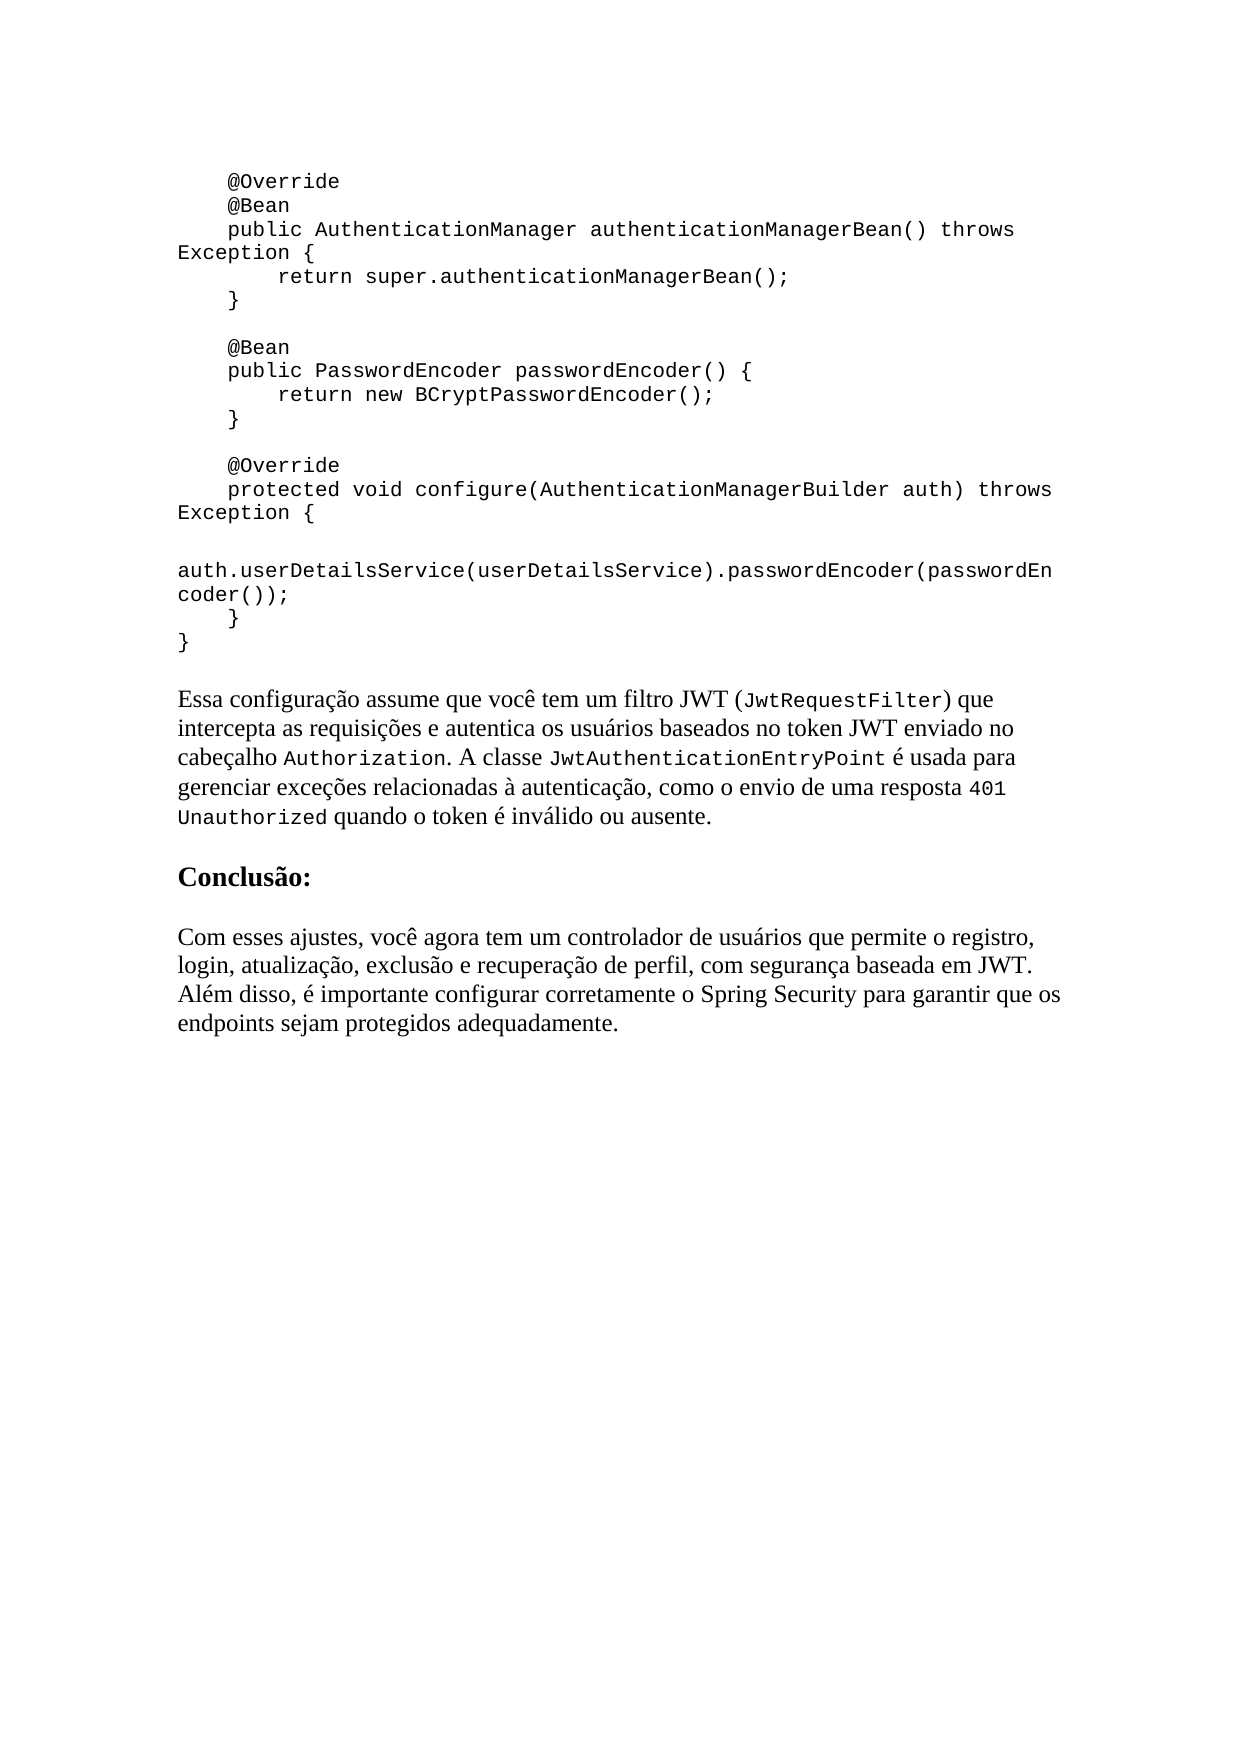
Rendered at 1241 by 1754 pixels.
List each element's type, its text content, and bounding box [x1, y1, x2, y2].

text } [177, 607, 1063, 631]
text } [177, 289, 1063, 313]
text public AuthenticationManager authenticationManagerBean() throws Exception { [177, 218, 1063, 266]
text public PasswordEncoder passwordEncoder() { [177, 360, 1063, 384]
text @Bean [177, 195, 1063, 218]
text Essa configuração assume que você tem um filtro JWT (JwtRequestFilter) que intercepta as requisições e autentica os usuários baseados no token JWT enviado no cabeçalho Authorization. A classe JwtAuthenticationEntryPoint é usada para gerenciar exceções relacionadas à autenticação, como o envio de uma resposta 401 Unauthorized quando o token é inválido ou ausente. [177, 684, 1063, 831]
text Conclusão: [177, 860, 1063, 892]
text protected void configure(AuthenticationManagerBuilder auth) throws Exception { [177, 479, 1063, 526]
text @Bean [177, 337, 1063, 360]
text auth.userDetailsService(userDetailsService).passwordEncoder(passwordEncoder()); [177, 526, 1063, 607]
text } [177, 631, 1063, 654]
text Com esses ajustes, você agora tem um controlador de usuários que permite o registro, login, atualização, exclusão e recuperação de perfil, com segurança baseada em JWT. Além disso, é importante configurar corretamente o Spring Security para garantir que os endpoints sejam protegidos adequadamente. [177, 922, 1063, 1037]
text @Override [177, 171, 1063, 195]
text @Override [177, 455, 1063, 479]
text return new BCryptPasswordEncoder(); [177, 384, 1063, 408]
text return super.authenticationManagerBean(); [177, 266, 1063, 289]
text } [177, 408, 1063, 431]
